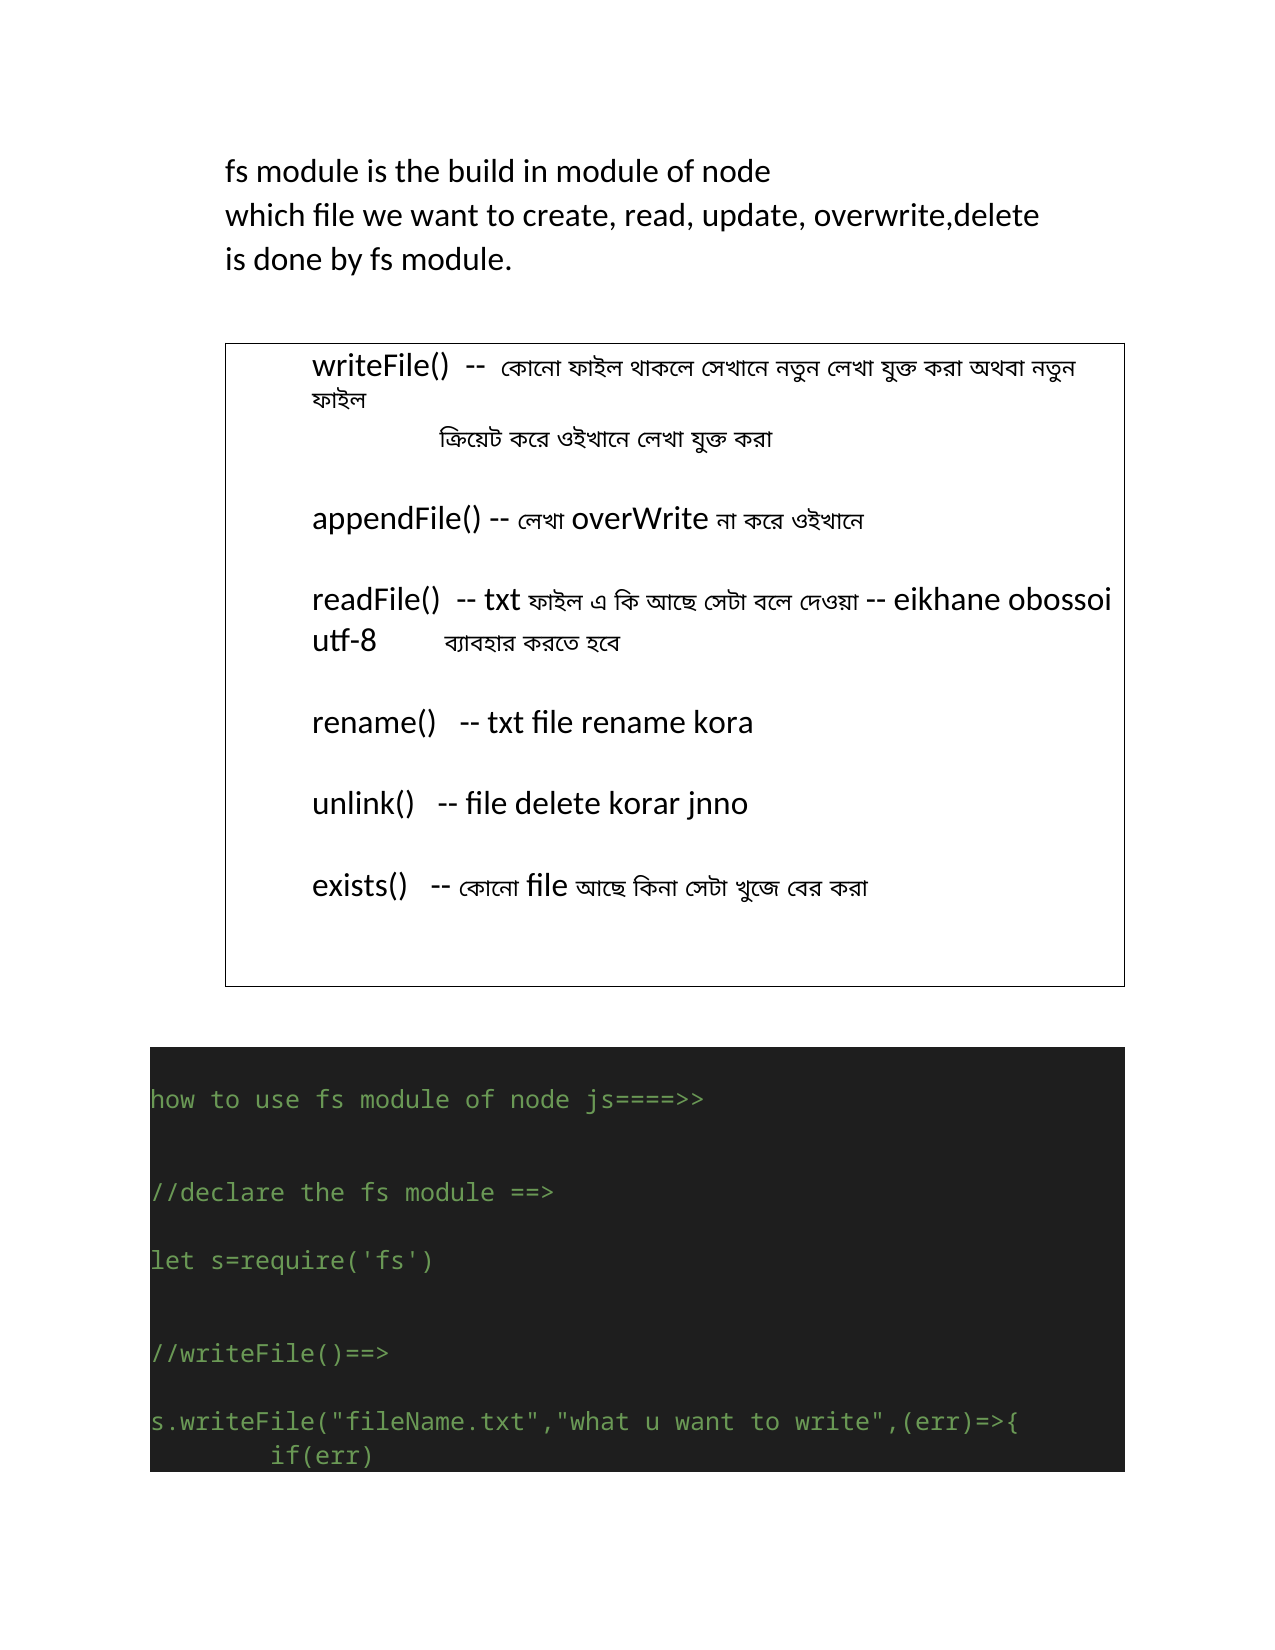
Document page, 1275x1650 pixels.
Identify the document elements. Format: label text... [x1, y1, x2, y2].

list which file we want to create, read, update, overwrite,delete [225, 194, 1125, 235]
list is done by fs module. [225, 238, 1125, 279]
table_header writeFile() -- কোনো ফাইল থাকলে সেখানে নতুন লেখা যুক্ত করা অথবা নতুন ফাইল ক্রিয়েট করে ওইখানে লেখা যুক্ত করা appendFile() -- লেখা overWrite না করে ওইখানে readFile() -- txt ফাইল এ কি আছে সেটা বলে দেওয়া -- eikhane obossoi utf-8 ব্যাবহার করতে হবে rename() -- txt file rename kora unlink() -- file delete korar jnno exists() -- কোনো file আছে কিনা সেটা খুজে বের করা [226, 344, 1124, 986]
text if(err) [150, 1438, 1125, 1472]
text //writeFile()==> [150, 1336, 1125, 1370]
text let s=require('fs') [150, 1243, 1125, 1277]
text how to use fs module of node js====>> [150, 1081, 1125, 1116]
text s.writeFile("fileName.txt","what u want to write",(err)=>{ [150, 1404, 1125, 1438]
text //declare the fs module ==> [150, 1174, 1125, 1209]
list fs module is the build in module of node [225, 150, 1125, 191]
